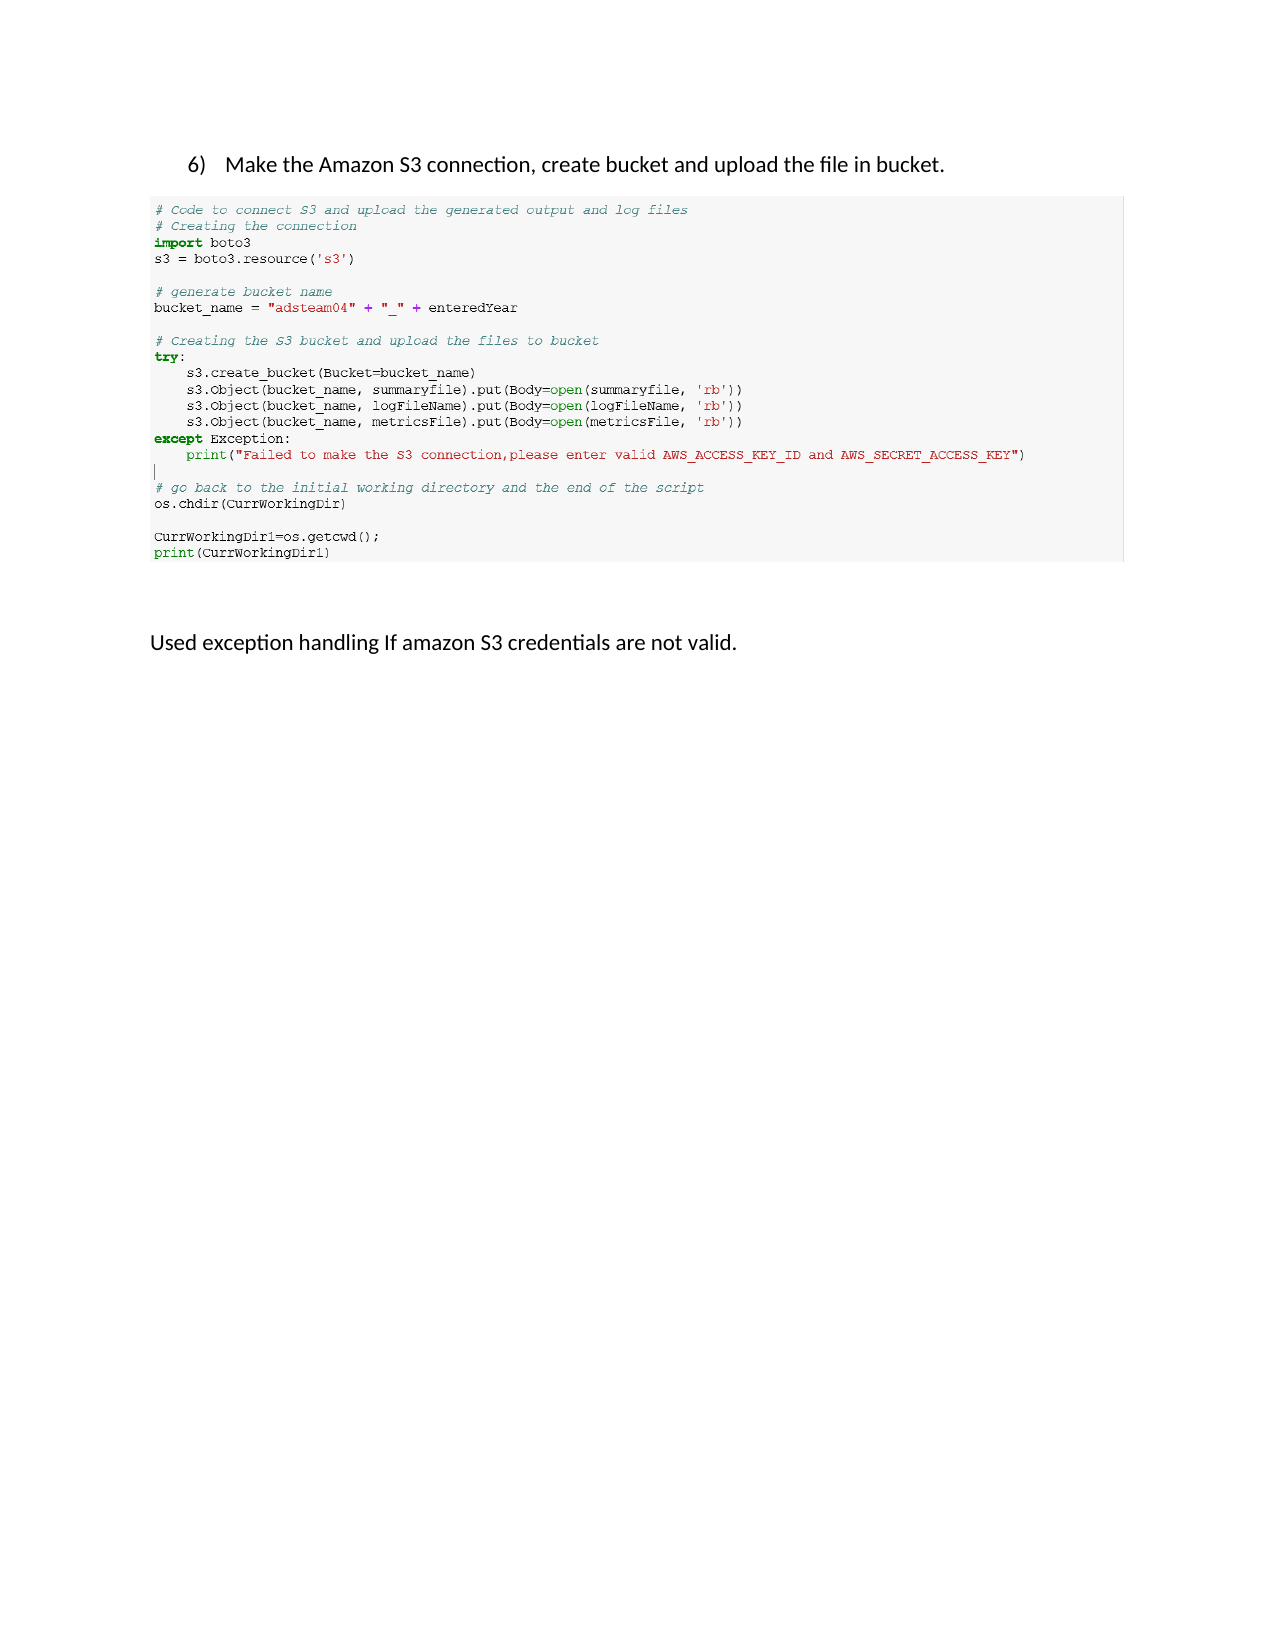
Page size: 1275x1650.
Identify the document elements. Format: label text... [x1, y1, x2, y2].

picture [150, 196, 1124, 562]
list Make the Amazon S3 connection, create bucket and upload the file in bucket. [187, 150, 1125, 178]
text Used exception handling If amazon S3 credentials are not valid. [150, 628, 1125, 656]
